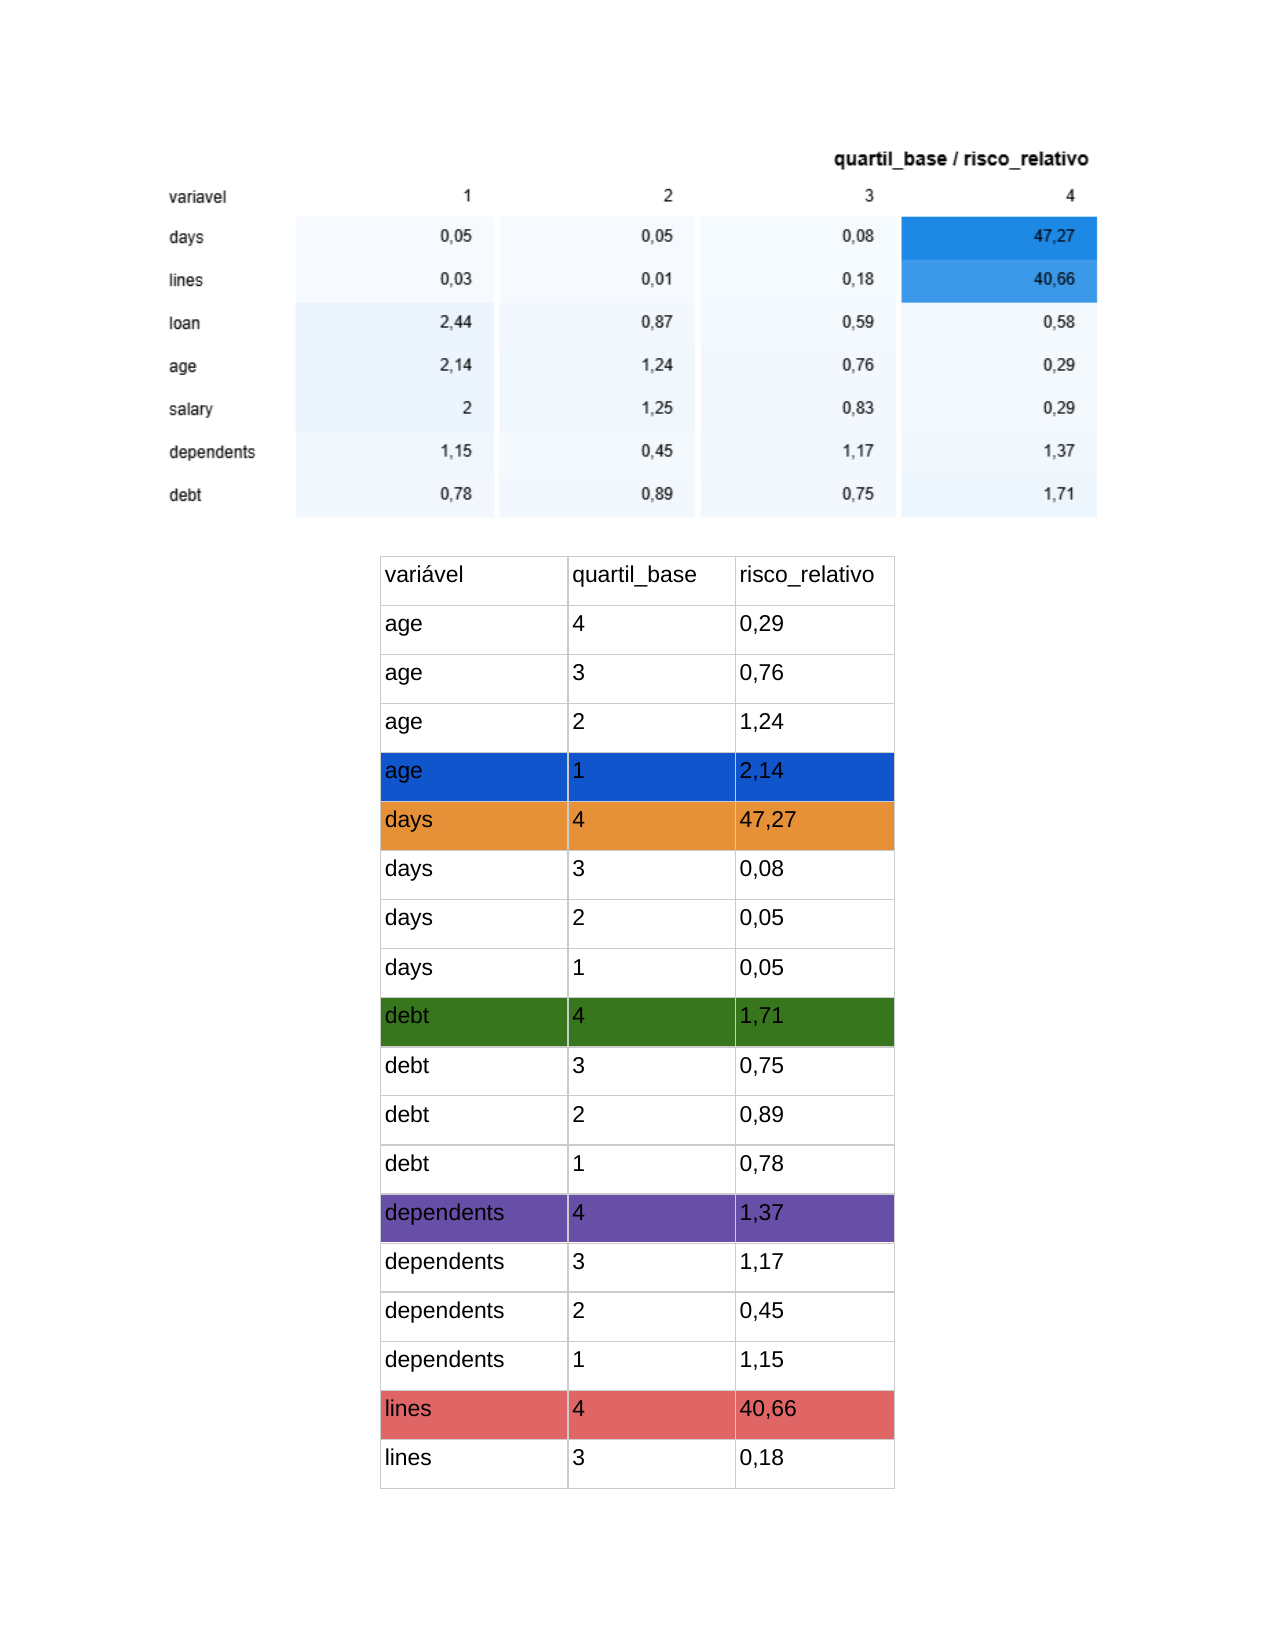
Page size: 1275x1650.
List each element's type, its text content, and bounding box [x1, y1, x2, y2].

table_cell 1 [569, 753, 735, 801]
table_cell 2 [569, 704, 735, 752]
table_cell 4 [569, 802, 735, 850]
table_cell age [381, 704, 567, 752]
table_cell 3 [569, 655, 735, 703]
table_cell 1 [569, 949, 735, 997]
table_cell days [381, 949, 567, 997]
table_cell 0,89 [736, 1096, 894, 1144]
table_cell 1 [569, 1146, 735, 1193]
table_cell lines [381, 1440, 567, 1488]
table_cell dependents [381, 1244, 567, 1291]
table_cell 3 [569, 851, 735, 899]
table_cell age [381, 753, 567, 801]
table_cell dependents [381, 1293, 567, 1341]
table_cell 3 [569, 1048, 735, 1095]
table_cell 0,29 [736, 606, 894, 654]
table_cell days [381, 802, 567, 850]
table_cell 4 [569, 606, 735, 654]
table_cell 47,27 [736, 802, 894, 850]
table_cell days [381, 851, 567, 899]
table_cell 2,14 [736, 753, 894, 801]
table_cell 0,08 [736, 851, 894, 899]
table_cell 0,45 [736, 1293, 894, 1341]
table_cell 3 [569, 1440, 735, 1488]
table_cell 1,24 [736, 704, 894, 752]
table_cell debt [381, 998, 567, 1046]
table_cell 1,71 [736, 998, 894, 1046]
table_cell 4 [569, 1195, 735, 1242]
table_cell 1 [569, 1342, 735, 1389]
table_cell debt [381, 1048, 567, 1095]
table_cell 4 [569, 1391, 735, 1439]
table_cell 2 [569, 1293, 735, 1341]
table_cell 1,37 [736, 1195, 894, 1242]
table_cell 0,05 [736, 949, 894, 997]
table_cell 40,66 [736, 1391, 894, 1439]
picture [150, 150, 1100, 522]
table_cell 2 [569, 1096, 735, 1144]
table_cell age [381, 655, 567, 703]
table_header variável [381, 557, 567, 604]
table_cell 0,05 [736, 900, 894, 948]
table_cell 0,76 [736, 655, 894, 703]
table_cell 1,15 [736, 1342, 894, 1389]
table_cell days [381, 900, 567, 948]
table_cell lines [381, 1391, 567, 1439]
table_cell debt [381, 1096, 567, 1144]
table_header quartil_base [569, 557, 735, 604]
table_cell 0,75 [736, 1048, 894, 1095]
table_cell 1,17 [736, 1244, 894, 1291]
table_cell dependents [381, 1342, 567, 1389]
table_cell 0,18 [736, 1440, 894, 1488]
table_cell 4 [569, 998, 735, 1046]
table_header risco_relativo [736, 557, 894, 604]
table_cell age [381, 606, 567, 654]
table_cell debt [381, 1146, 567, 1193]
table_cell 3 [569, 1244, 735, 1291]
table_cell dependents [381, 1195, 567, 1242]
table_cell 0,78 [736, 1146, 894, 1193]
table_cell 2 [569, 900, 735, 948]
